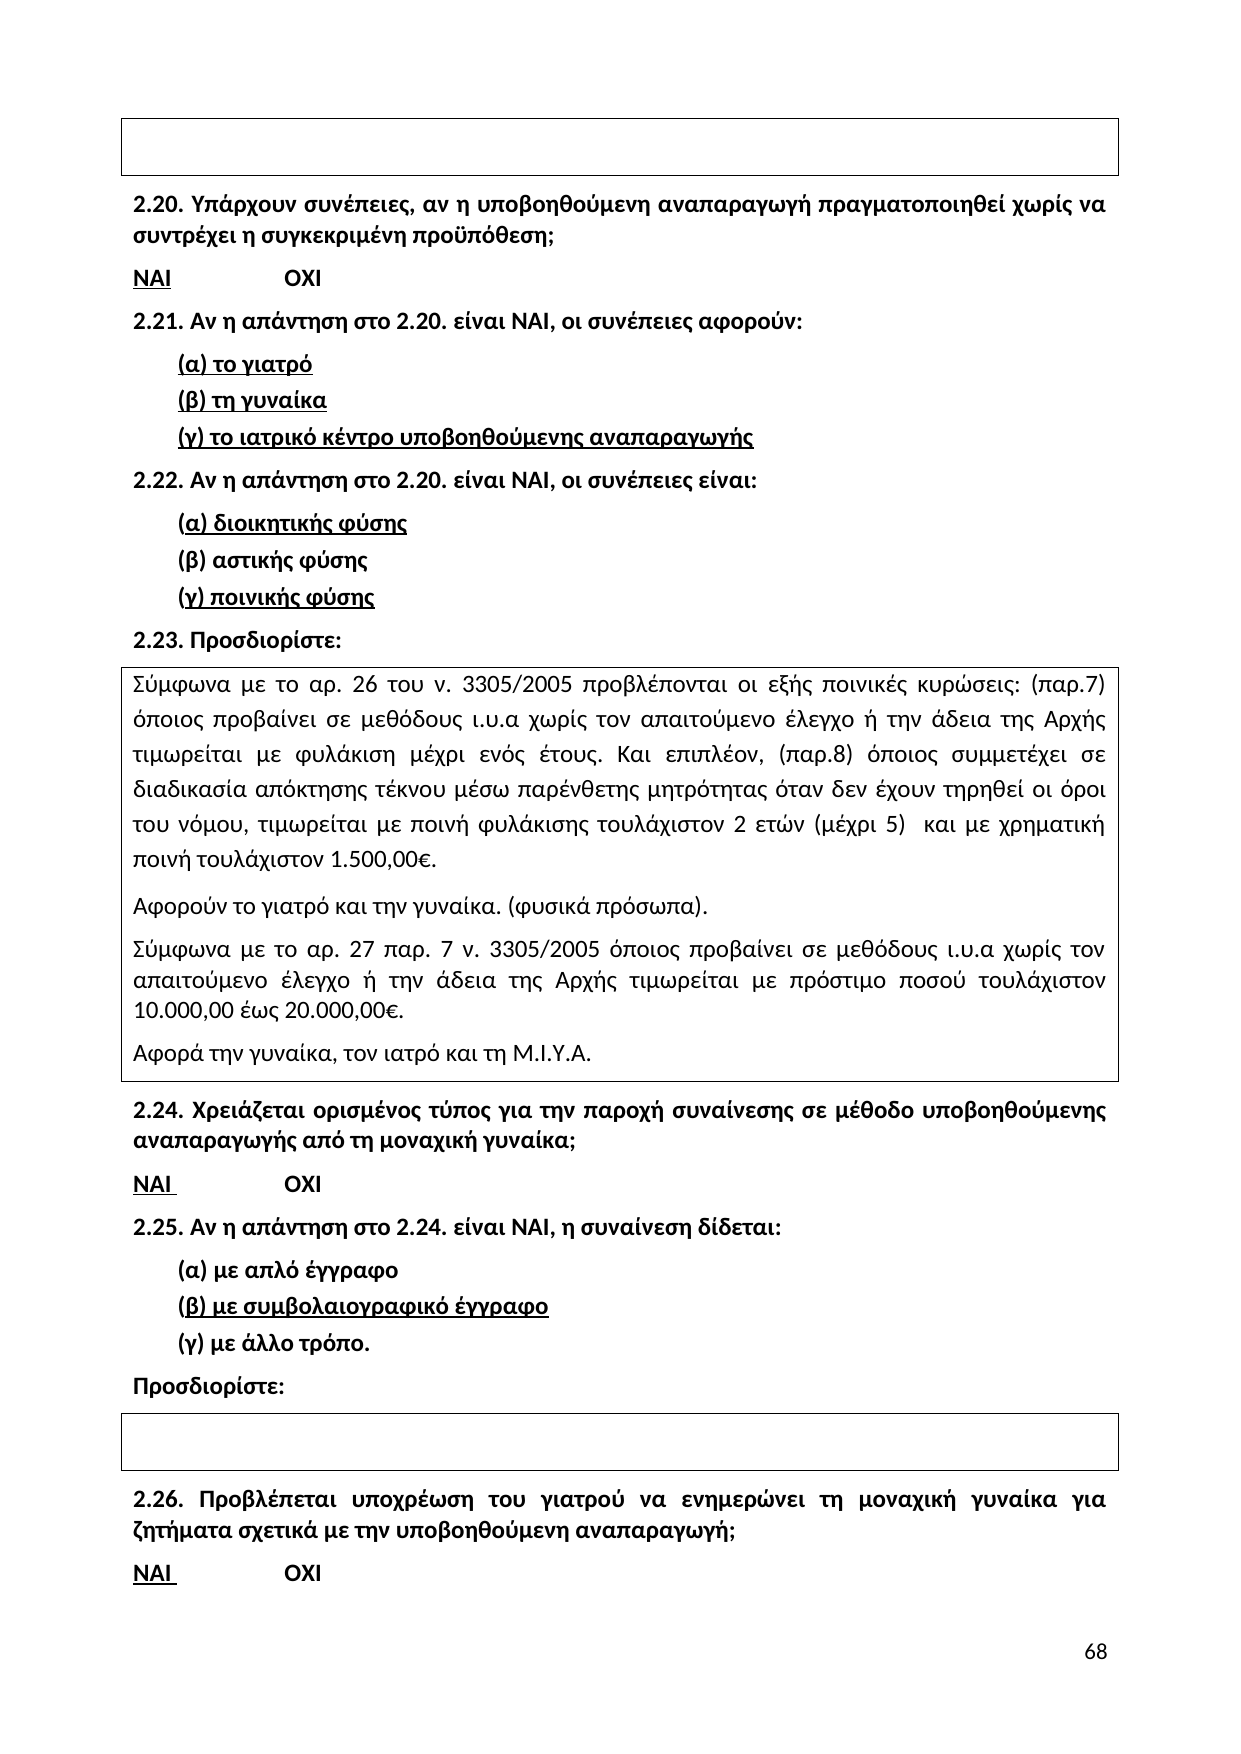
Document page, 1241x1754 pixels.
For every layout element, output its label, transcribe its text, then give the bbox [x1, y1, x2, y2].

text 2.25. Αν η απάντηση στο 2.24. είναι ΝΑΙ, η συναίνεση δίδεται: [133, 1211, 1107, 1241]
text (γ) το ιατρικό κέντρο υποβοηθούμενης αναπαραγωγής [177, 421, 1107, 452]
text (β) τη γυναίκα [177, 384, 1107, 415]
text 2.24. Χρειάζεται ορισμένος τύπος για την παροχή συναίνεσης σε μέθοδο υποβοηθούμενης αναπαραγωγής από τη μοναχική γυναίκα; [133, 1094, 1107, 1155]
text (β) με συμβολαιογραφικό έγγραφο [177, 1291, 1107, 1321]
text (β) αστικής φύσης [177, 544, 1107, 575]
table_header Σύμφωνα με το αρ. 26 του ν. 3305/2005 προβλέπονται οι εξής ποινικές κυρώσεις: (παρ.7) όποιος προβαίνει σε μεθόδους ι.υ.α χωρίς τον απαιτούμενο έλεγχο ή την άδεια της Αρχής τιμωρείται με φυλάκιση μέχρι ενός έτους. Και επιπλέον, (παρ.8) όποιος συμμετέχει σε διαδικασία απόκτησης τέκνου μέσω παρένθετης μητρότητας όταν δεν έχουν τηρηθεί οι όροι του νόμου, τιμωρείται με ποινή φυλάκισης τουλάχιστον 2 ετών (μέχρι 5) και με χρηματική ποινή τουλάχιστον 1.500,00€. Αφορούν το γιατρό και την γυναίκα. (φυσικά πρόσωπα). Σύμφωνα με το αρ. 27 παρ. 7 ν. 3305/2005 όποιος προβαίνει σε μεθόδους ι.υ.α χωρίς τον απαιτούμενο έλεγχο ή την άδεια της Αρχής τιμωρείται με πρόστιμο ποσού τουλάχιστον 10.000,00 έως 20.000,00€. Αφορά την γυναίκα, τον ιατρό και τη Μ.Ι.Υ.Α. [122, 668, 1118, 1081]
text (γ) με άλλο τρόπο. [177, 1327, 1107, 1358]
text (α) το γιατρό [177, 348, 1107, 378]
text ΝΑΙ ΟΧΙ [133, 1557, 1107, 1587]
text 2.21. Αν η απάντηση στο 2.20. είναι ΝΑΙ, οι συνέπειες αφορούν: [133, 305, 1107, 335]
text (α) με απλό έγγραφο [177, 1254, 1107, 1284]
table_header [122, 119, 1118, 175]
text 2.26. Προβλέπεται υποχρέωση του γιατρού να ενημερώνει τη μοναχική γυναίκα για ζητήματα σχετικά με την υποβοηθούμενη αναπαραγωγή; [133, 1483, 1107, 1544]
text 2.22. Αν η απάντηση στο 2.20. είναι ΝΑΙ, οι συνέπειες είναι: [133, 464, 1107, 495]
text ΝΑΙ ΟΧΙ [133, 262, 1107, 292]
text (γ) ποινικής φύσης [177, 581, 1107, 611]
text (α) διοικητικής φύσης [177, 507, 1107, 538]
text 2.20. Υπάρχουν συνέπειες, αν η υποβοηθούμενη αναπαραγωγή πραγματοποιηθεί χωρίς να συντρέχει η συγκεκριμένη προϋπόθεση; [133, 188, 1107, 249]
text 2.23. Προσδιορίστε: [133, 624, 1107, 654]
text Προσδιορίστε: [133, 1370, 1107, 1401]
table_header [122, 1414, 1118, 1470]
text ΝΑΙ ΟΧΙ [133, 1168, 1107, 1198]
